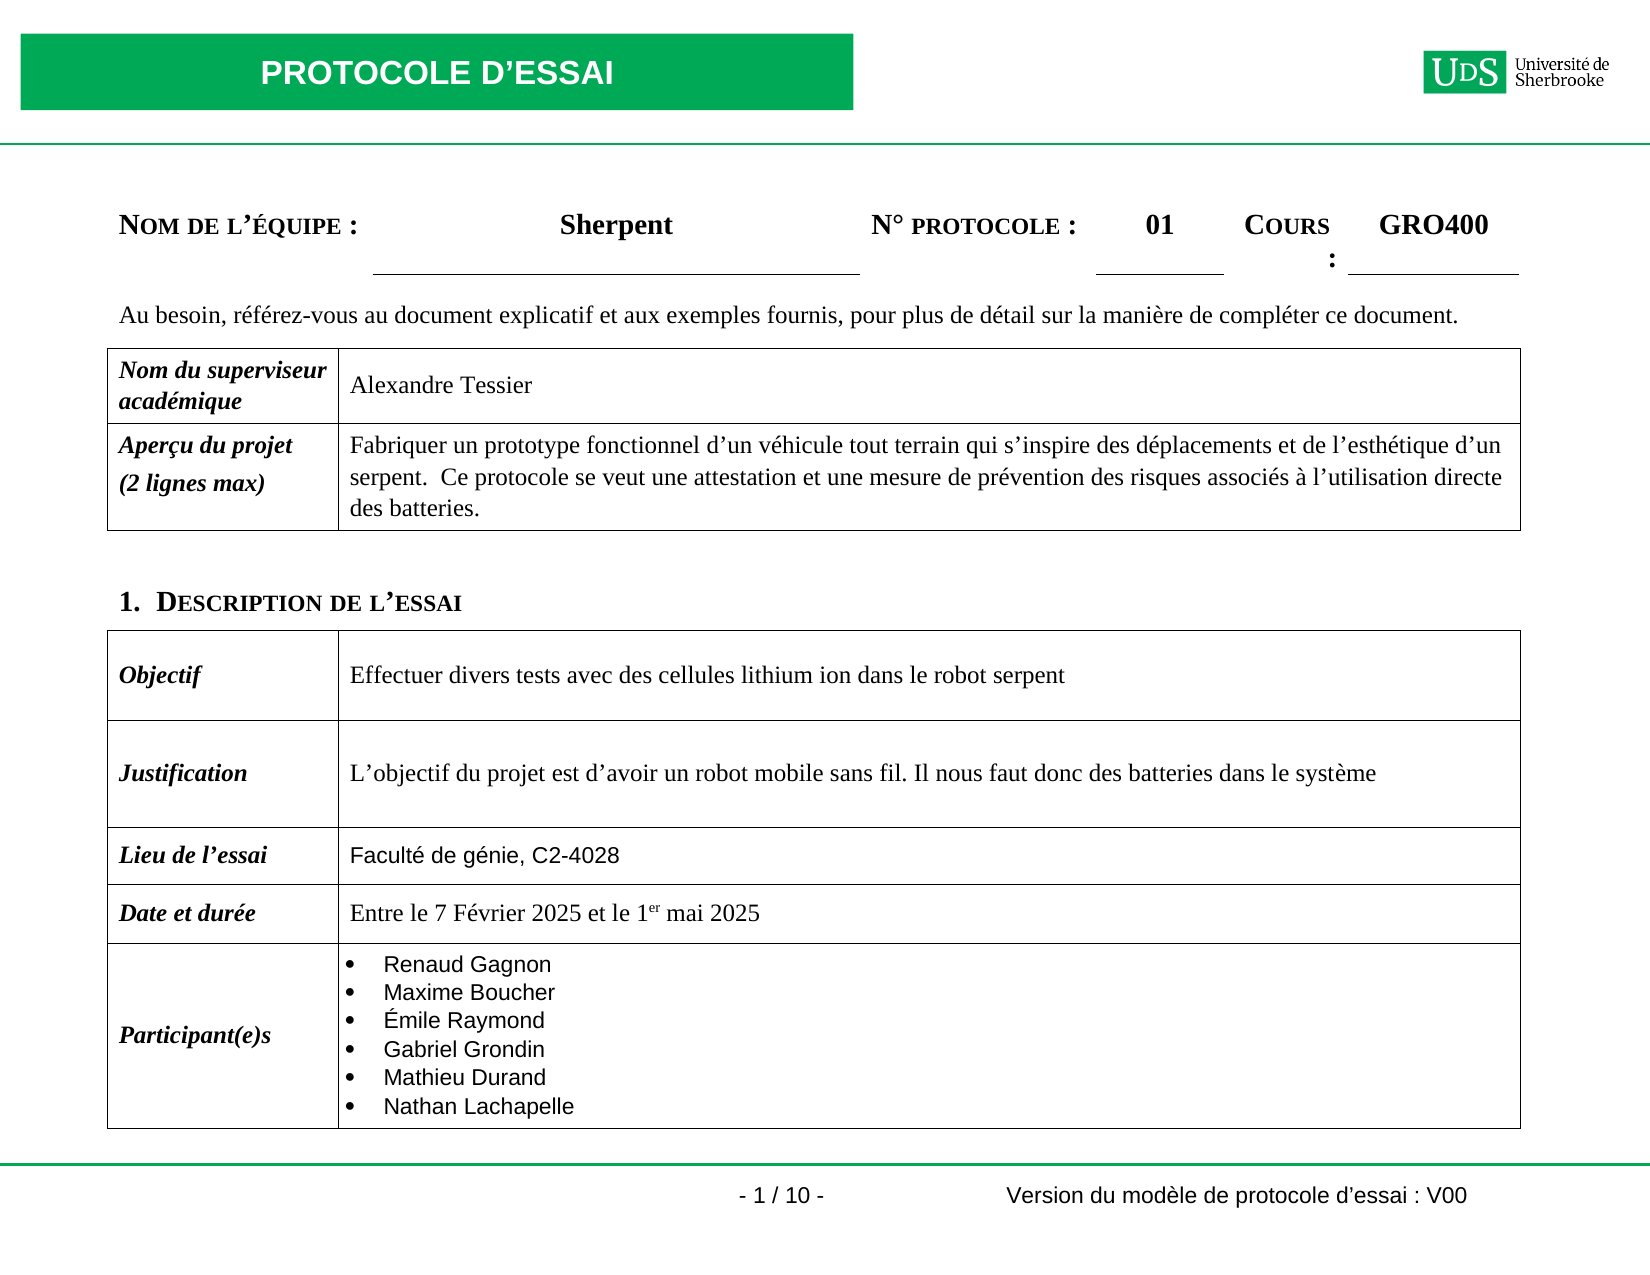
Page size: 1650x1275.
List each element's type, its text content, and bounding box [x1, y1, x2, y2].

table_cell Faculté de génie, C2-4028 [339, 828, 1520, 883]
table_header GRO400 [1348, 207, 1519, 274]
table_cell Fabriquer un prototype fonctionnel d’un véhicule tout terrain qui s’inspire des déplacements et de l’esthétique d’un serpent. Ce protocole se veut une attestation et une mesure de prévention des risques associés à l’utilisation directe des batteries. [339, 424, 1520, 530]
table_cell Participant(e)s [108, 944, 338, 1127]
picture [1407, 33, 1626, 111]
table_header Effectuer divers tests avec des cellules lithium ion dans le robot serpent [339, 631, 1520, 719]
table_cell Lieu de l’essai [108, 828, 338, 883]
table_header Sherpent [373, 207, 860, 274]
table_header Alexandre Tessier [339, 349, 1520, 423]
table_header 01 [1096, 207, 1224, 274]
table_header Objectif [108, 631, 338, 719]
table_cell Date et durée [108, 885, 338, 943]
table_cell Aperçu du projet (2 lignes max) [108, 424, 338, 530]
table_header Cours : [1224, 207, 1348, 274]
subtitle Description de l’essai [118, 584, 1531, 618]
table_cell Entre le 7 Février 2025 et le 1er mai 2025 [339, 885, 1520, 943]
table_cell Renaud Gagnon Maxime Boucher Émile Raymond Gabriel Grondin Mathieu Durand Nathan Lachapelle [339, 944, 1520, 1127]
text Au besoin, référez-vous au document explicatif et aux exemples fournis, pour plus de détail sur la manière de compléter ce document. [118, 300, 1531, 329]
table_cell L’objectif du projet est d’avoir un robot mobile sans fil. Il nous faut donc des batteries dans le système [339, 721, 1520, 827]
table_header N° protocole : [860, 207, 1096, 274]
table_header Nom du superviseur académique [108, 349, 338, 423]
table_cell Justification [108, 721, 338, 827]
table_header Nom de l’équipe : [107, 207, 372, 274]
